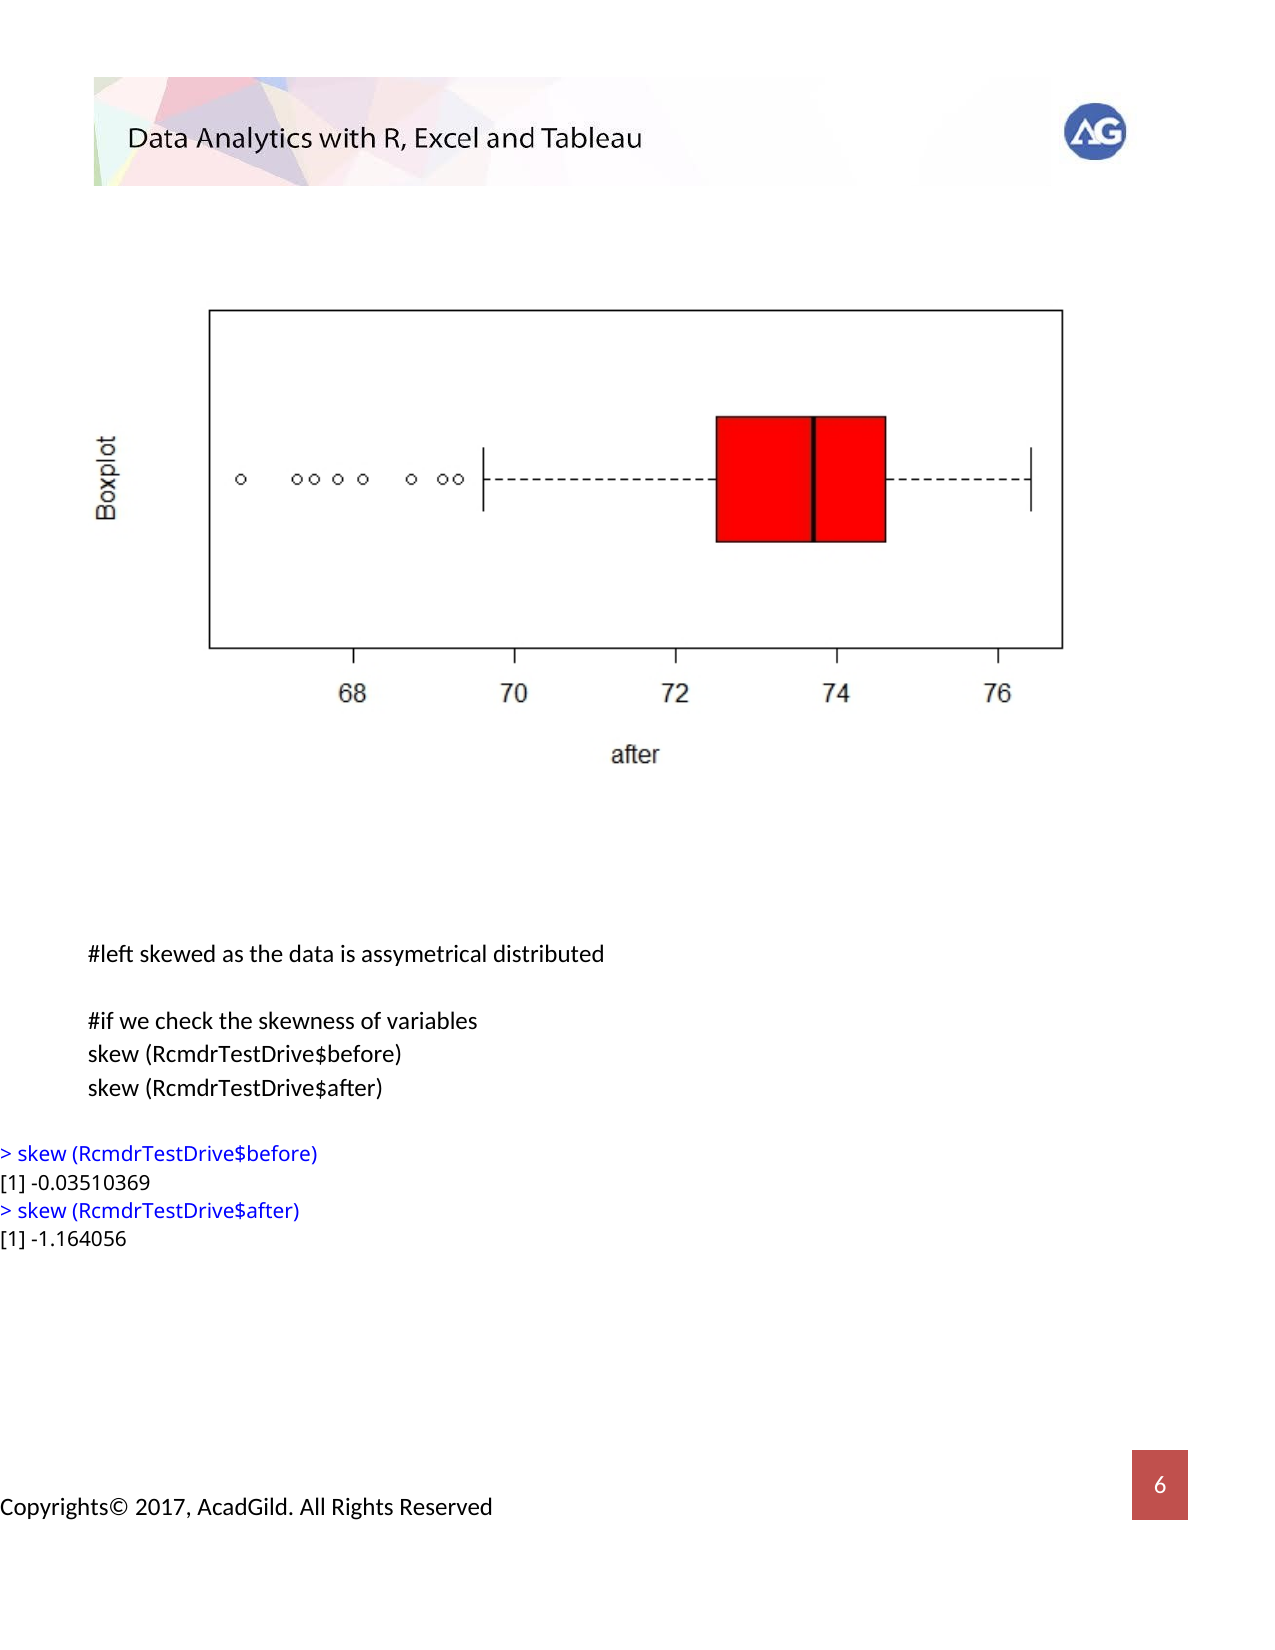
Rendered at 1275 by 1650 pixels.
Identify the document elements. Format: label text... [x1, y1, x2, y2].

text > skew (RcmdrTestDrive$before) [0, 1139, 1199, 1168]
text > skew (RcmdrTestDrive$after) [0, 1196, 1199, 1224]
picture [93, 77, 1152, 186]
text skew (RcmdrTestDrive$after) [88, 1072, 1197, 1103]
text #if we check the skewness of variables [88, 1005, 1197, 1036]
picture [87, 188, 1125, 801]
text [1] -1.164056 [0, 1224, 1199, 1253]
text skew (RcmdrTestDrive$before) [88, 1038, 1197, 1069]
text [1] -0.03510369 [0, 1168, 1199, 1196]
text #left skewed as the data is assymetrical distributed [88, 938, 1197, 968]
